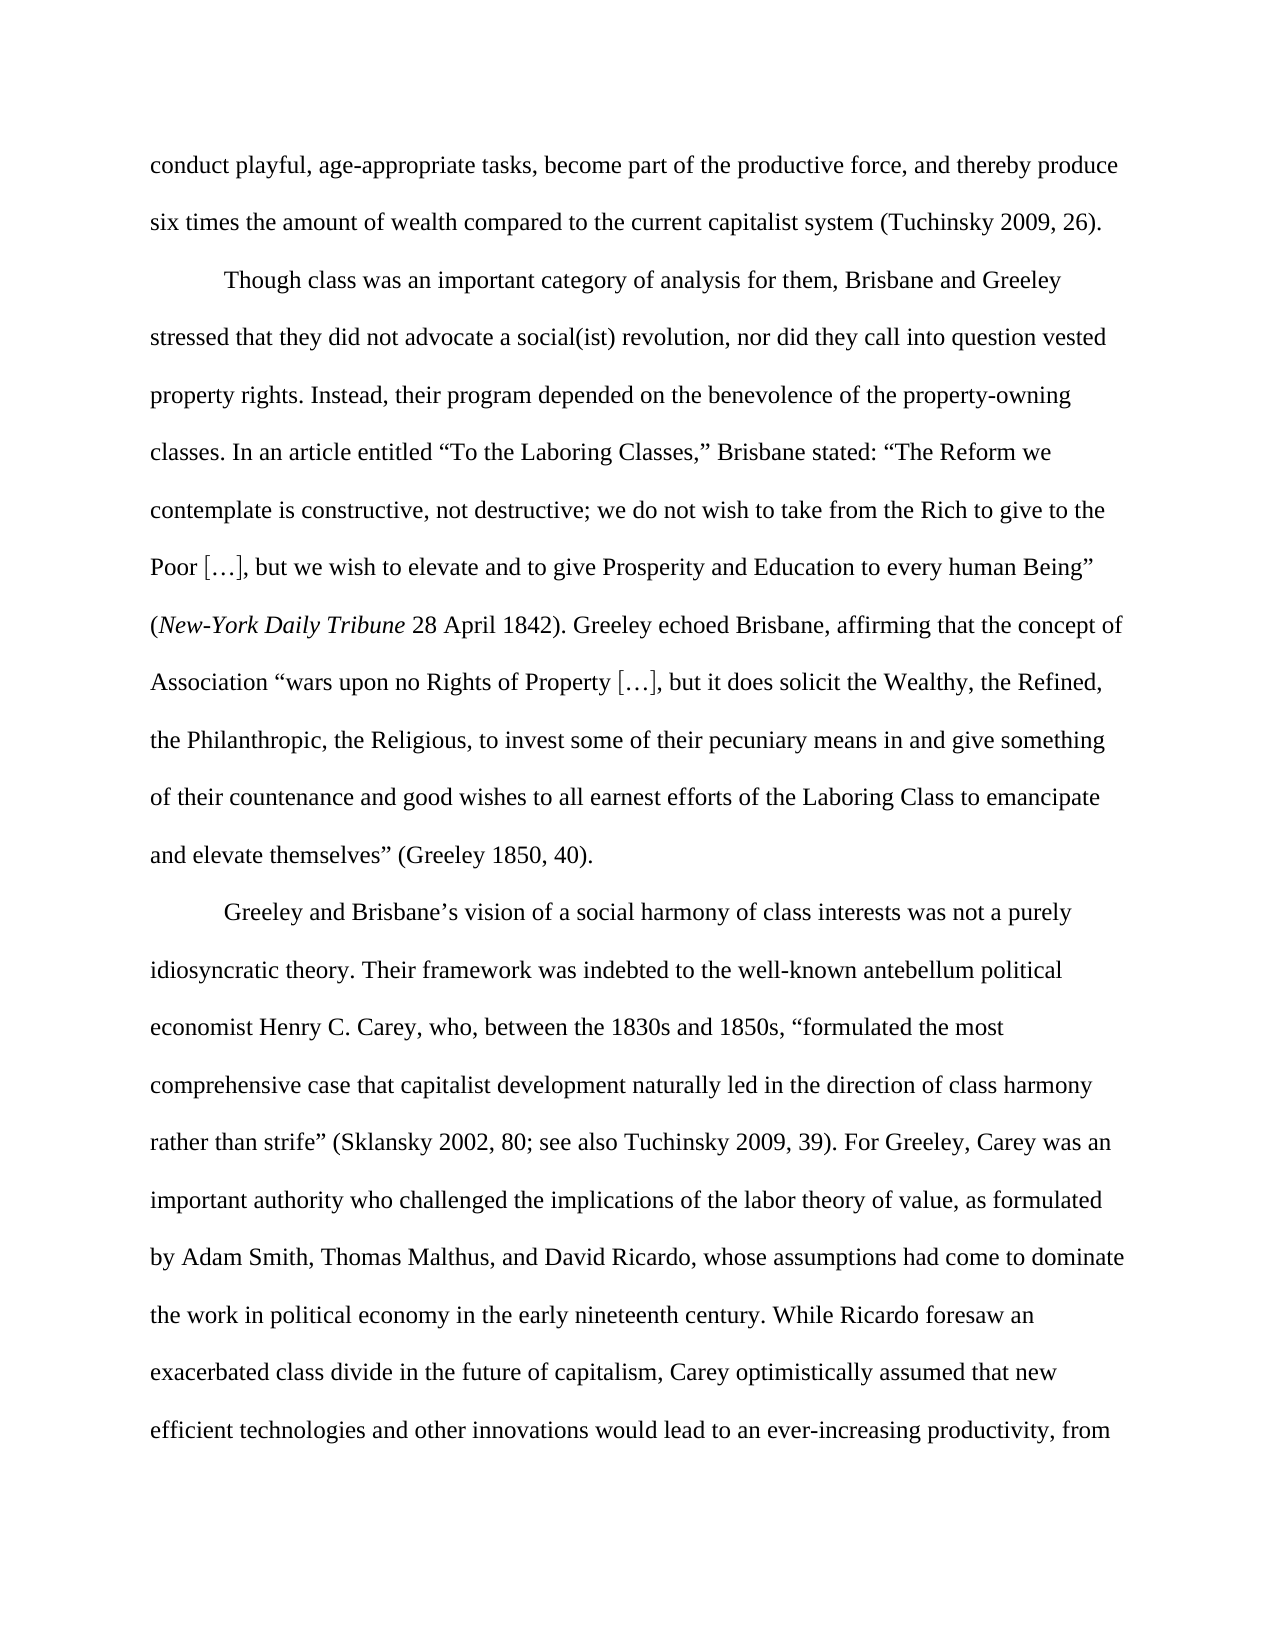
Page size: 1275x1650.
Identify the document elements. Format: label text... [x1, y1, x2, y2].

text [150, 150, 1125, 236]
text Though class was an important category of analysis for them, Brisbane and Greeley stressed that they did not advocate a social(ist) revolution, nor did they call into question vested property rights. Instead, their program depended on the benevolence of the property-owning classes. In an article entitled “To the Laboring Classes,” Brisbane stated: “The Reform we contemplate is constructive, not destructive; we do not wish to take from the Rich to give to the Poor …, but we wish to elevate and to give Prosperity and Education to every human Being” (New-York Daily Tribune 28 April 1842). Greeley echoed Brisbane, affirming that the concept of Association “wars upon no Rights of Property …, but it does solicit the Wealthy, the Refined, the Philanthropic, the Religious, to invest some of their pecuniary means in and give something of their countenance and good wishes to all earnest efforts of the Laboring Class to emancipate and elevate themselves” (Greeley 1850, 40). [150, 265, 1125, 869]
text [150, 897, 1125, 1444]
